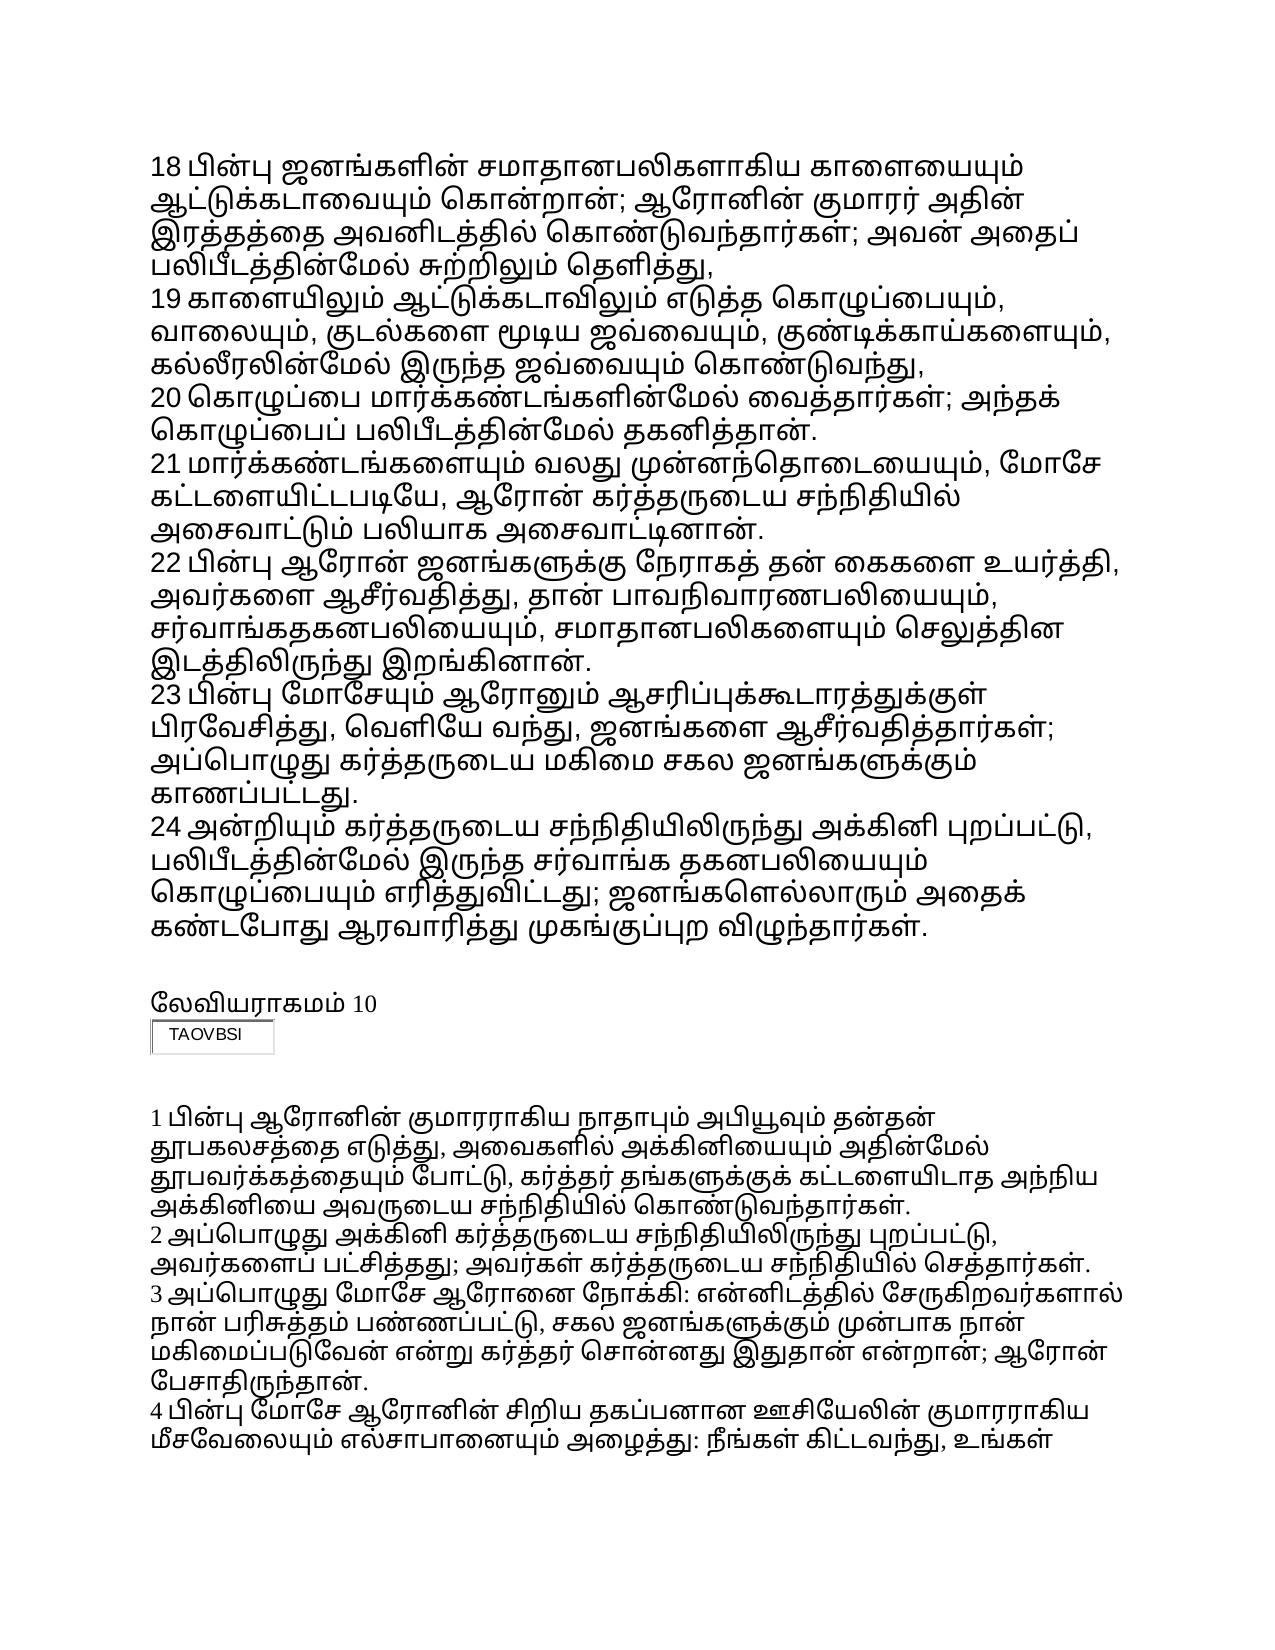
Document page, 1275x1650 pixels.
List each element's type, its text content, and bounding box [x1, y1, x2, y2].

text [150, 1396, 1125, 1454]
text 24அன்றியும் கர்த்தருடைய சந்நிதியிலிருந்து அக்கினி புறப்பட்டு, பலிபீடத்தின்மேல் இருந்த சர்வாங்க தகனபலியையும் கொழுப்பையும் எரித்துவிட்டது; ஜனங்களெல்லாரும் அதைக் கண்டபோது ஆரவாரித்து முகங்குப்புற விழுந்தார்கள். [150, 810, 1125, 942]
text 3அப்பொழுது மோசே ஆரோனை நோக்கி: என்னிடத்தில் சேருகிறவர்களால் நான் பரிசுத்தம் பண்ணப்பட்டு, சகல ஜனங்களுக்கும் முன்பாக நான் மகிமைப்படுவேன் என்று கர்த்தர் சொன்னது இதுதான் என்றான்; ஆரோன் பேசாதிருந்தான். [150, 1279, 1125, 1396]
text லேவியராகமம் 10 [150, 989, 1125, 1019]
text 2அப்பொழுது அக்கினி கர்த்தருடைய சந்நிதியிலிருந்து புறப்பட்டு, அவர்களைப் பட்சித்தது; அவர்கள் கர்த்தருடைய சந்நிதியில் செத்தார்கள். [150, 1220, 1125, 1279]
text 21மார்க்கண்டங்களையும் வலது முன்னந்தொடையையும், மோசே கட்டளையிட்டபடியே, ஆரோன் கர்த்தருடைய சந்நிதியில் அசைவாட்டும் பலியாக அசைவாட்டினான். [150, 447, 1125, 546]
text 23பின்பு மோசேயும் ஆரோனும் ஆசரிப்புக்கூடாரத்துக்குள் பிரவேசித்து, வெளியே வந்து, ஜனங்களை ஆசீர்வதித்தார்கள்; அப்பொழுது கர்த்தருடைய மகிமை சகல ஜனங்களுக்கும் காணப்பட்டது. [150, 678, 1125, 810]
text 1பின்பு ஆரோனின் குமாரராகிய நாதாபும் அபியூவும் தன்தன் தூபகலசத்தை எடுத்து, அவைகளில் அக்கினியையும் அதின்மேல் தூபவர்க்கத்தையும் போட்டு, கர்த்தர் தங்களுக்குக் கட்டளையிடாத அந்நிய அக்கினியை அவருடைய சந்நிதியில் கொண்டுவந்தார்கள். [150, 1103, 1125, 1220]
text 20கொழுப்பை மார்க்கண்டங்களின்மேல் வைத்தார்கள்; அந்தக் கொழுப்பைப் பலிபீடத்தின்மேல் தகனித்தான். [150, 381, 1125, 447]
text 18பின்பு ஜனங்களின் சமாதானபலிகளாகிய காளையையும் ஆட்டுக்கடாவையும் கொன்றான்; ஆரோனின் குமாரர் அதின் இரத்தத்தை அவனிடத்தில் கொண்டுவந்தார்கள்; அவன் அதைப் பலிபீடத்தின்மேல் சுற்றிலும் தெளித்து, [150, 150, 1125, 282]
text 22பின்பு ஆரோன் ஜனங்களுக்கு நேராகத் தன் கைகளை உயர்த்தி, அவர்களை ஆசீர்வதித்து, தான் பாவநிவாரணபலியையும், சர்வாங்கதகனபலியையும், சமாதானபலிகளையும் செலுத்தின இடத்திலிருந்து இறங்கினான். [150, 546, 1125, 678]
text 19காளையிலும் ஆட்டுக்கடாவிலும் எடுத்த கொழுப்பையும், வாலையும், குடல்களை மூடிய ஜவ்வையும், குண்டிக்காய்களையும், கல்லீரலின்மேல் இருந்த ஜவ்வையும் கொண்டுவந்து, [150, 282, 1125, 381]
